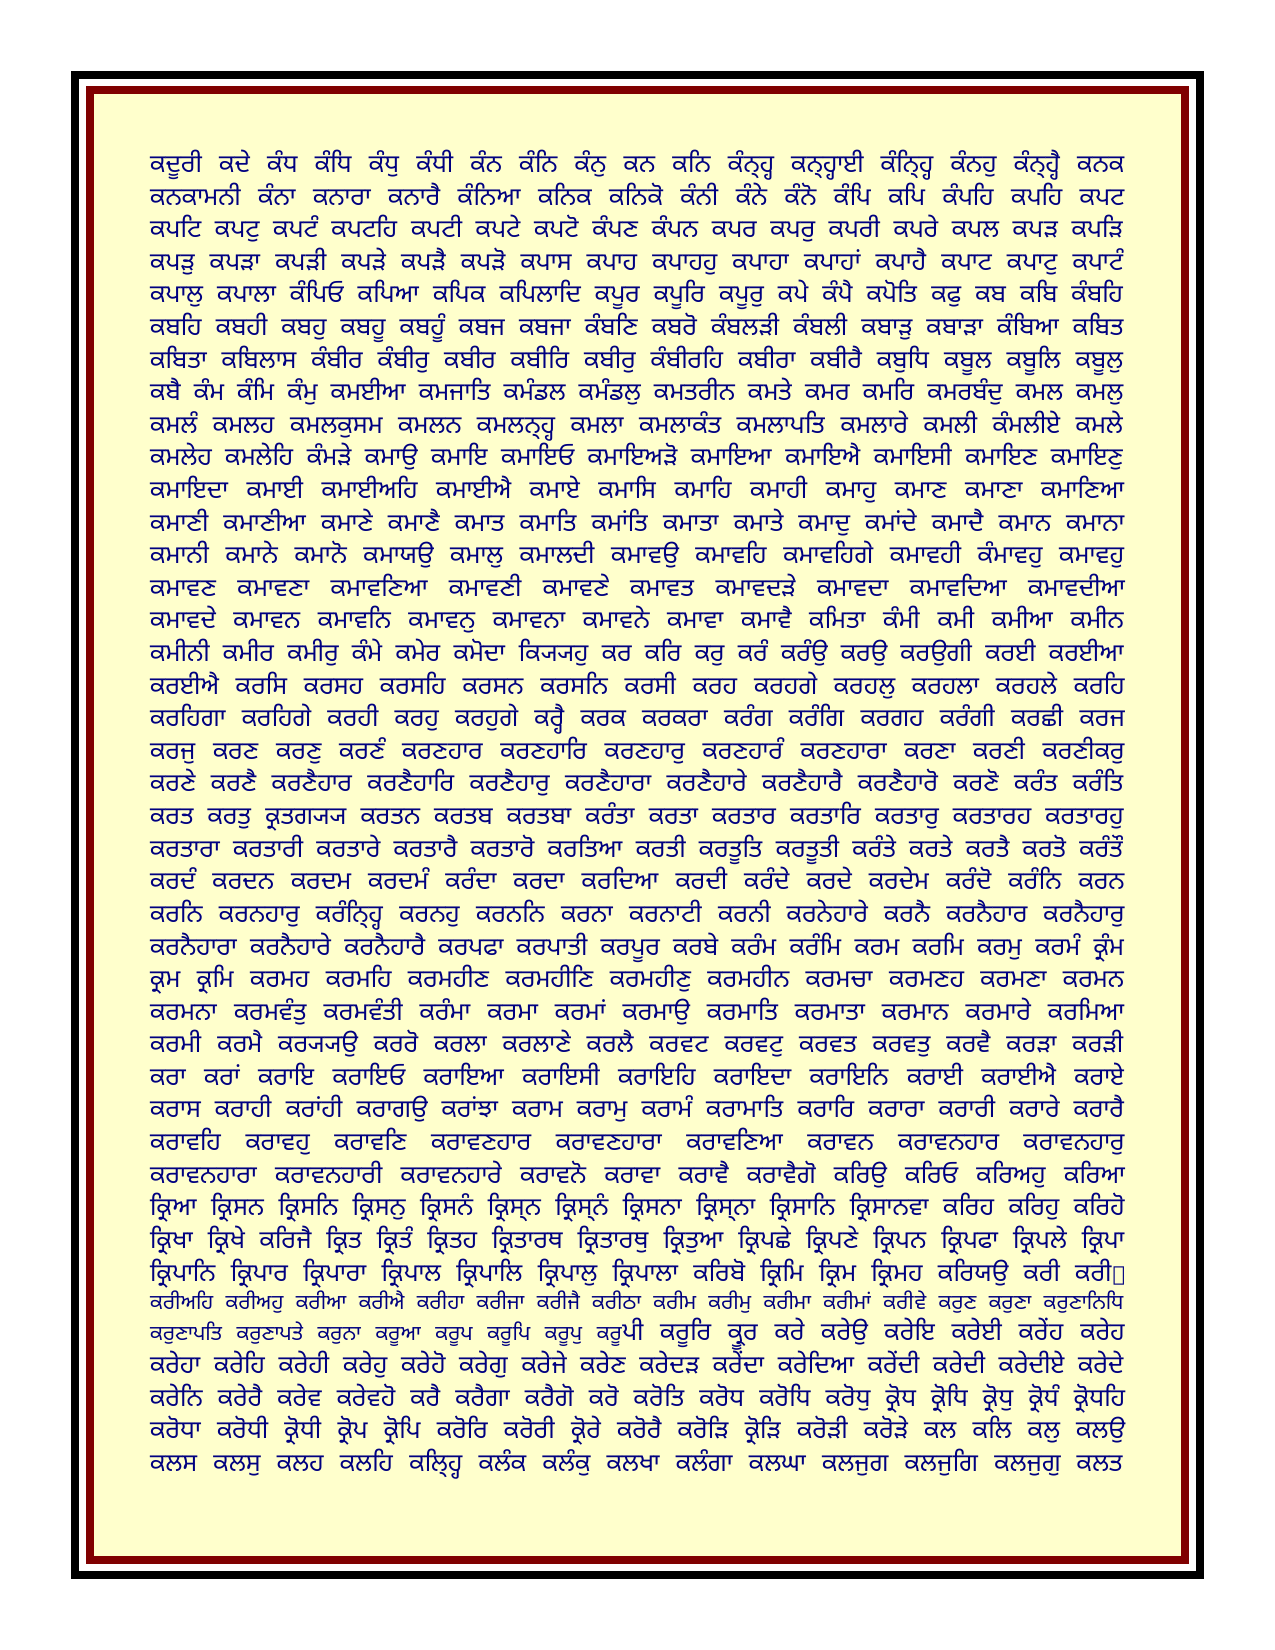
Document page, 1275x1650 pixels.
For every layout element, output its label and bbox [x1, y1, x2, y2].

text [150, 150, 1125, 1481]
